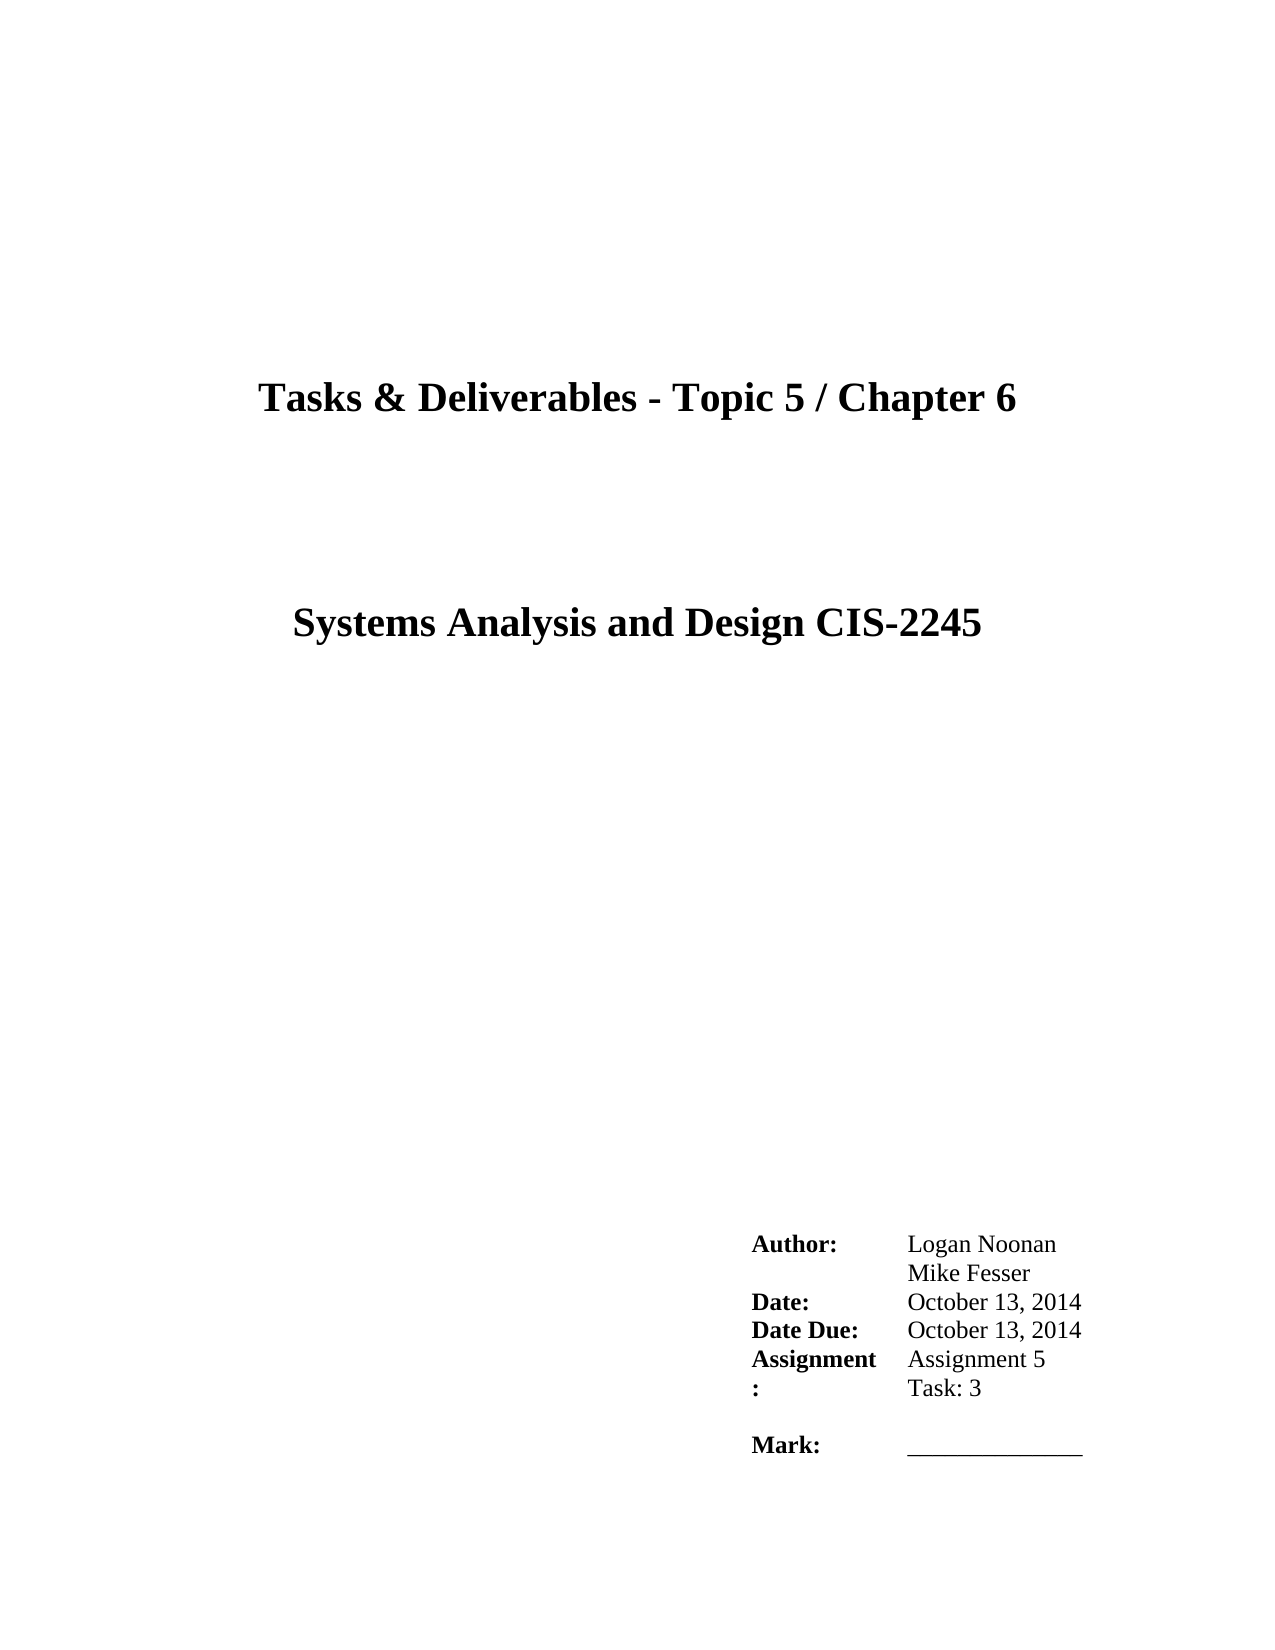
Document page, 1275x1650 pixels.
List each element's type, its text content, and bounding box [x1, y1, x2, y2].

table_cell Date: [740, 1287, 896, 1315]
table_cell October 13, 2014 [896, 1315, 1125, 1344]
table_header Author: [740, 1229, 896, 1287]
table_cell Date Due: [740, 1315, 896, 1344]
table_header Logan Noonan Mike Fesser [896, 1229, 1125, 1287]
table_cell ______________ [896, 1430, 1125, 1459]
text Systems Analysis and Design CIS-2245 [150, 597, 1125, 645]
table_cell October 13, 2014 [896, 1287, 1125, 1315]
table_cell Assignment: [740, 1344, 896, 1430]
table_cell Assignment 5 Task: 3 [896, 1344, 1125, 1430]
table_cell Mark: [740, 1430, 896, 1459]
text Tasks & Deliverables - Topic 5 / Chapter 6 [150, 372, 1125, 420]
